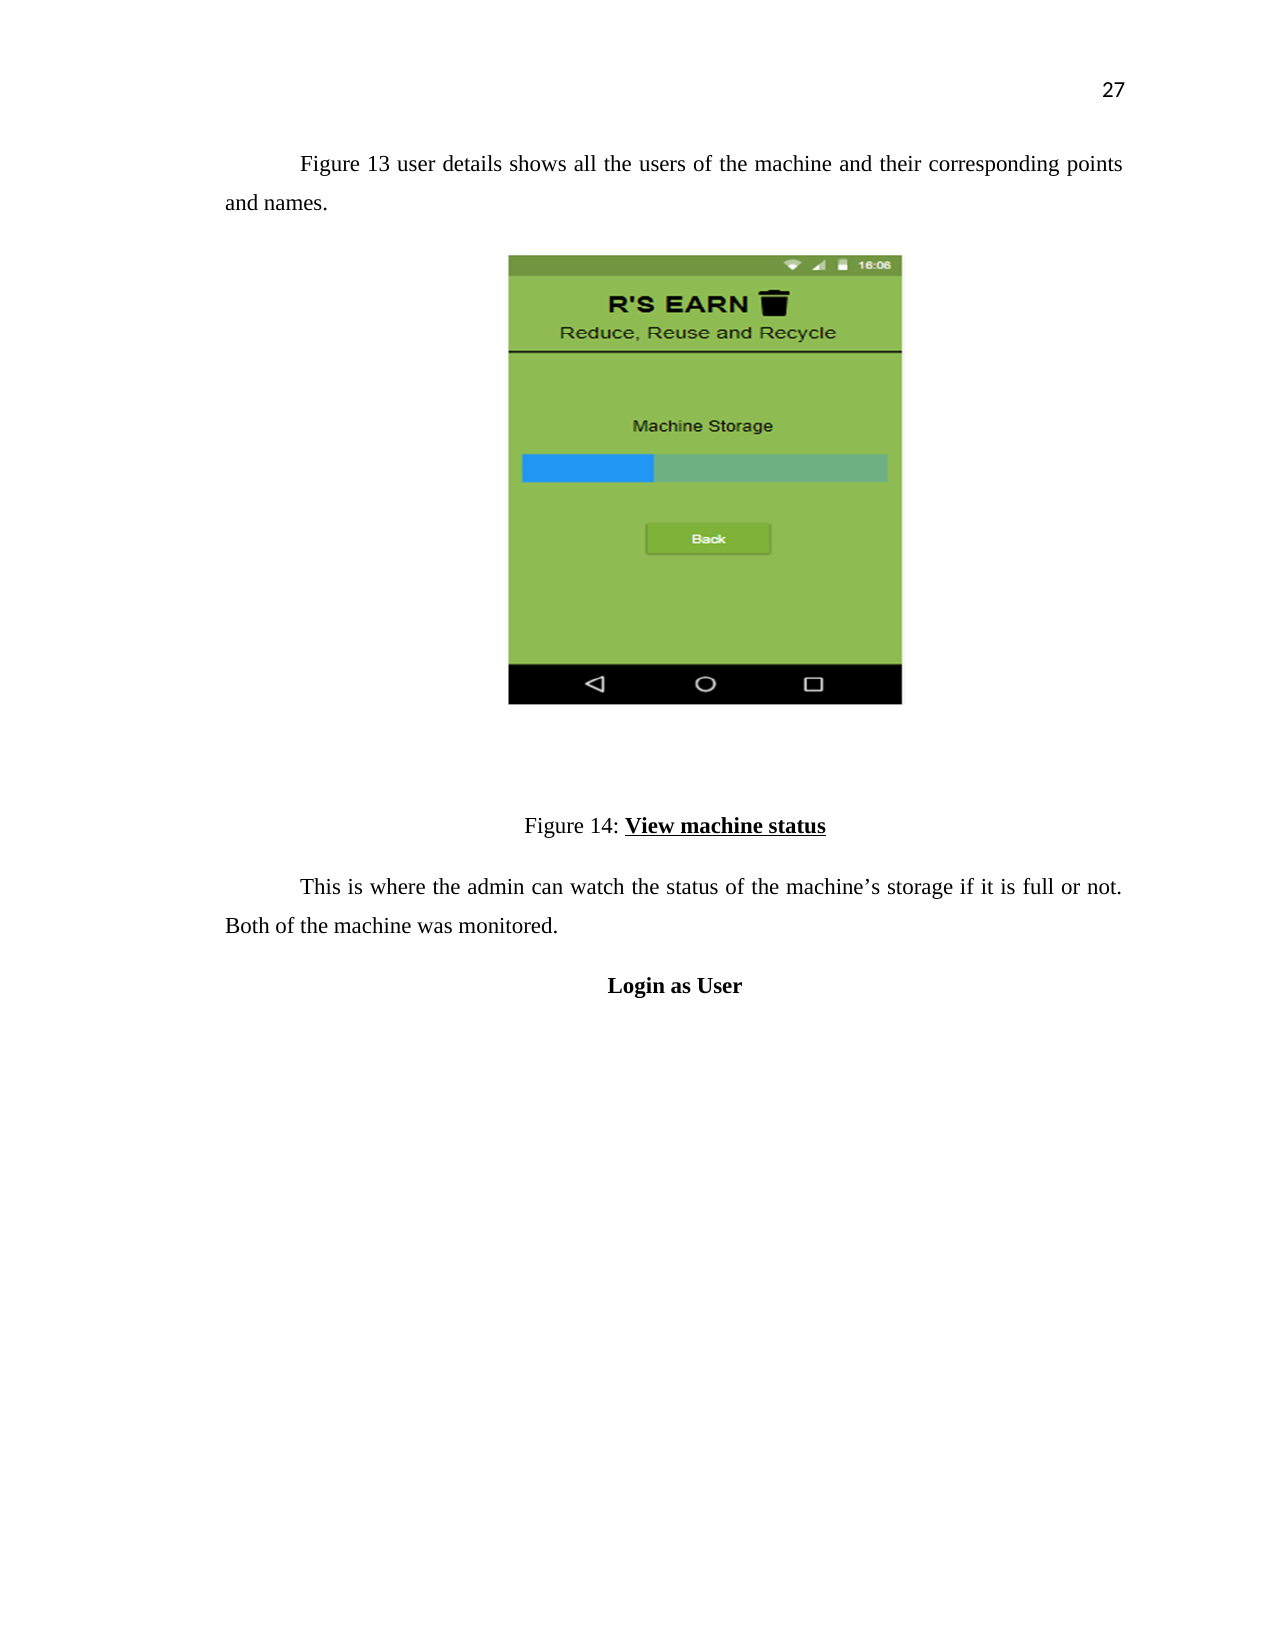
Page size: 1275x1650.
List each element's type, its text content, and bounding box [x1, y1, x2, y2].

picture [507, 255, 906, 705]
text Figure 14: View machine status [225, 812, 1125, 839]
text Login as User [225, 972, 1125, 999]
text This is where the admin can watch the status of the machine’s storage if it is full or not. Both of the machine was monitored. [225, 873, 1125, 938]
text Figure 13 user details shows all the users of the machine and their corresponding points and names. [225, 150, 1125, 216]
